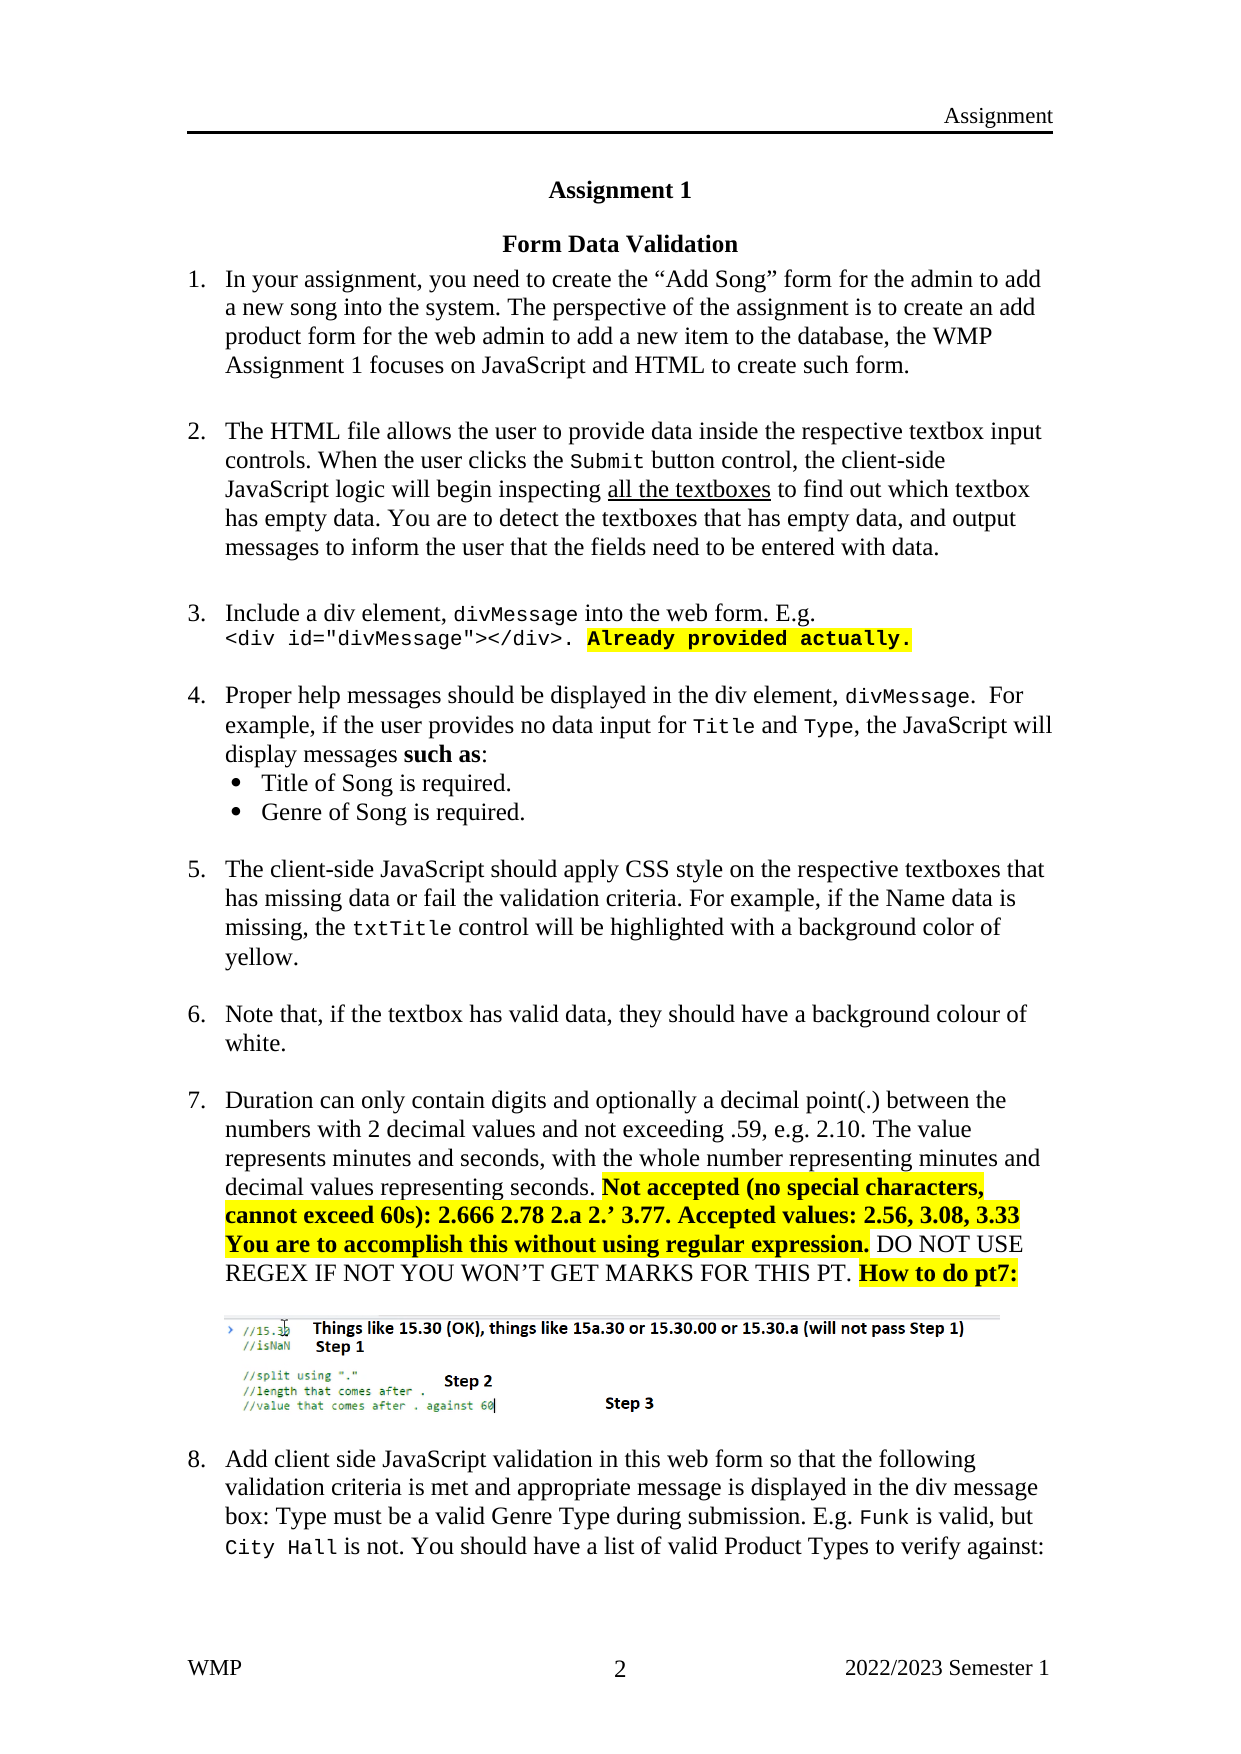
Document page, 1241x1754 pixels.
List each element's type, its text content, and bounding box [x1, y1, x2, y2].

subtitle Assignment 1 [187, 175, 1053, 204]
list The HTML file allows the user to provide data inside the respective textbox input controls. When the user clicks the Submit button control, the client-side JavaScript logic will begin inspecting all the textboxes to find out which textbox has empty data. You are to detect the textboxes that has empty data, and output messages to inform the user that the fields need to be entered with data. [187, 416, 1053, 561]
list In your assignment, you need to create the “Add Song” form for the admin to add a new song into the system. The perspective of the assignment is to create an add product form for the web admin to add a new item to the database, the WMP Assignment 1 focuses on JavaScript and HTML to create such form. [187, 264, 1053, 379]
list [187, 1444, 1053, 1560]
list Genre of Song is required. [232, 797, 1053, 826]
list Include a div element, divMessage into the web form. E.g. <div id="divMessage"></div>. Already provided actually. [187, 598, 1053, 680]
subtitle Form Data Validation [187, 229, 1053, 257]
list Proper help messages should be displayed in the div element, divMessage. For example, if the user provides no data input for Title and Type, the JavaScript will display messages such as: [187, 680, 1053, 768]
list Duration can only contain digits and optionally a decimal point(.) between the numbers with 2 decimal values and not exceeding .59, e.g. 2.10. The value represents minutes and seconds, with the whole number representing minutes and decimal values representing seconds. Not accepted (no special characters, cannot exceed 60s): 2.666 2.78 2.a 2.’ 3.77. Accepted values: 2.56, 3.08, 3.33 You are to accomplish this without using regular expression. DO NOT USE REGEX IF NOT YOU WON’T GET MARKS FOR THIS PT. How to do pt7: [187, 1085, 1053, 1287]
list Title of Song is required. [232, 768, 1053, 797]
list The client-side JavaScript should apply CSS style on the respective textboxes that has missing data or fail the validation criteria. For example, if the Name data is missing, the txtTitle control will be highlighted with a background color of yellow. [187, 854, 1053, 970]
list Note that, if the textbox has valid data, they should have a background colour of white. [187, 999, 1053, 1057]
picture [224, 1315, 1000, 1415]
